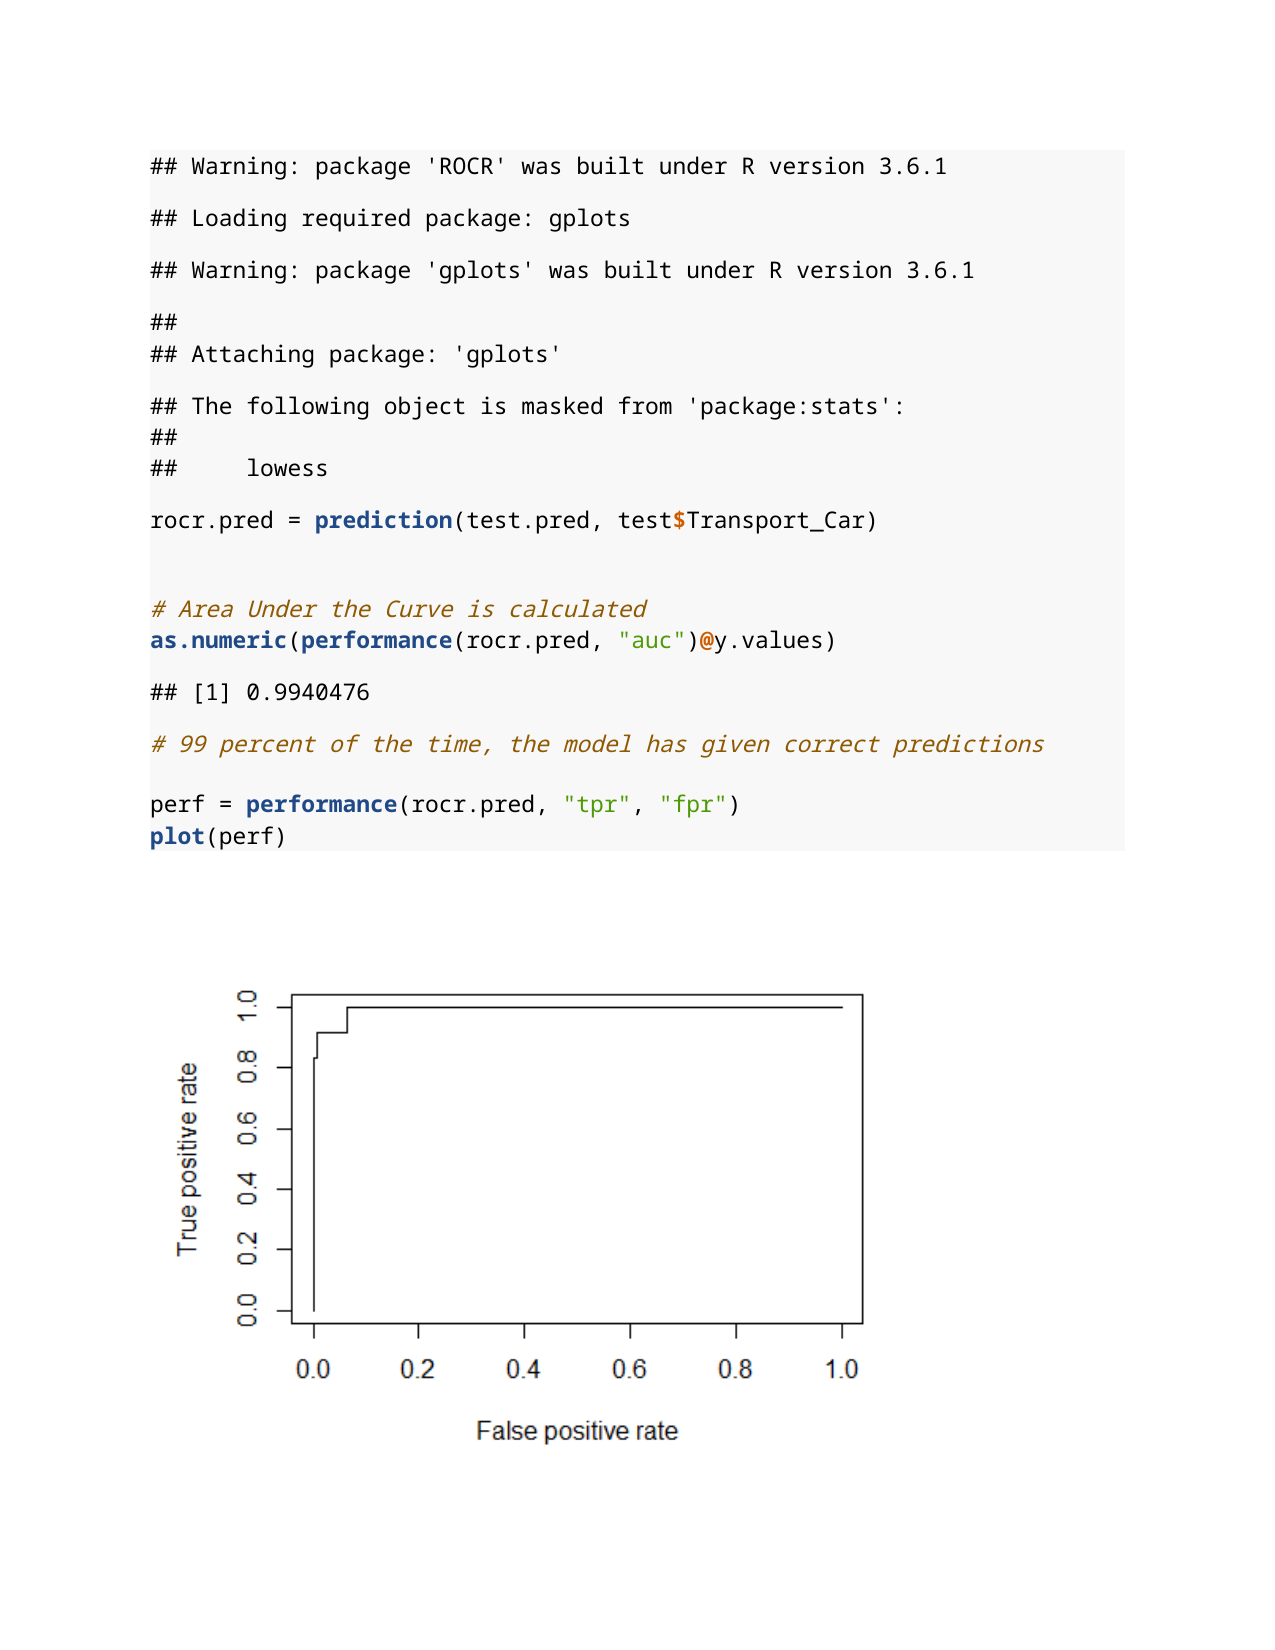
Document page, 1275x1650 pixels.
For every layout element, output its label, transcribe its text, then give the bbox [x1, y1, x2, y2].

text rocr.pred = prediction(test.pred, test$Transport_Car) # Area Under the Curve is calculated as.numeric(performance(rocr.pred, "auc")@y.values) [150, 504, 1125, 655]
text # 99 percent of the time, the model has given correct predictions perf = performance(rocr.pred, "tpr", "fpr") plot(perf) [150, 728, 1125, 851]
text ## ## Attaching package: 'gplots' [150, 306, 1125, 369]
text ## Warning: package 'gplots' was built under R version 3.6.1 [150, 254, 1125, 285]
text ## Warning: package 'ROCR' was built under R version 3.6.1 [150, 150, 1125, 181]
picture [168, 871, 927, 1478]
text ## The following object is masked from 'package:stats': ## ## lowess [150, 389, 1125, 483]
text ## [1] 0.9940476 [150, 676, 1125, 707]
text ## Loading required package: gplots [150, 202, 1125, 233]
